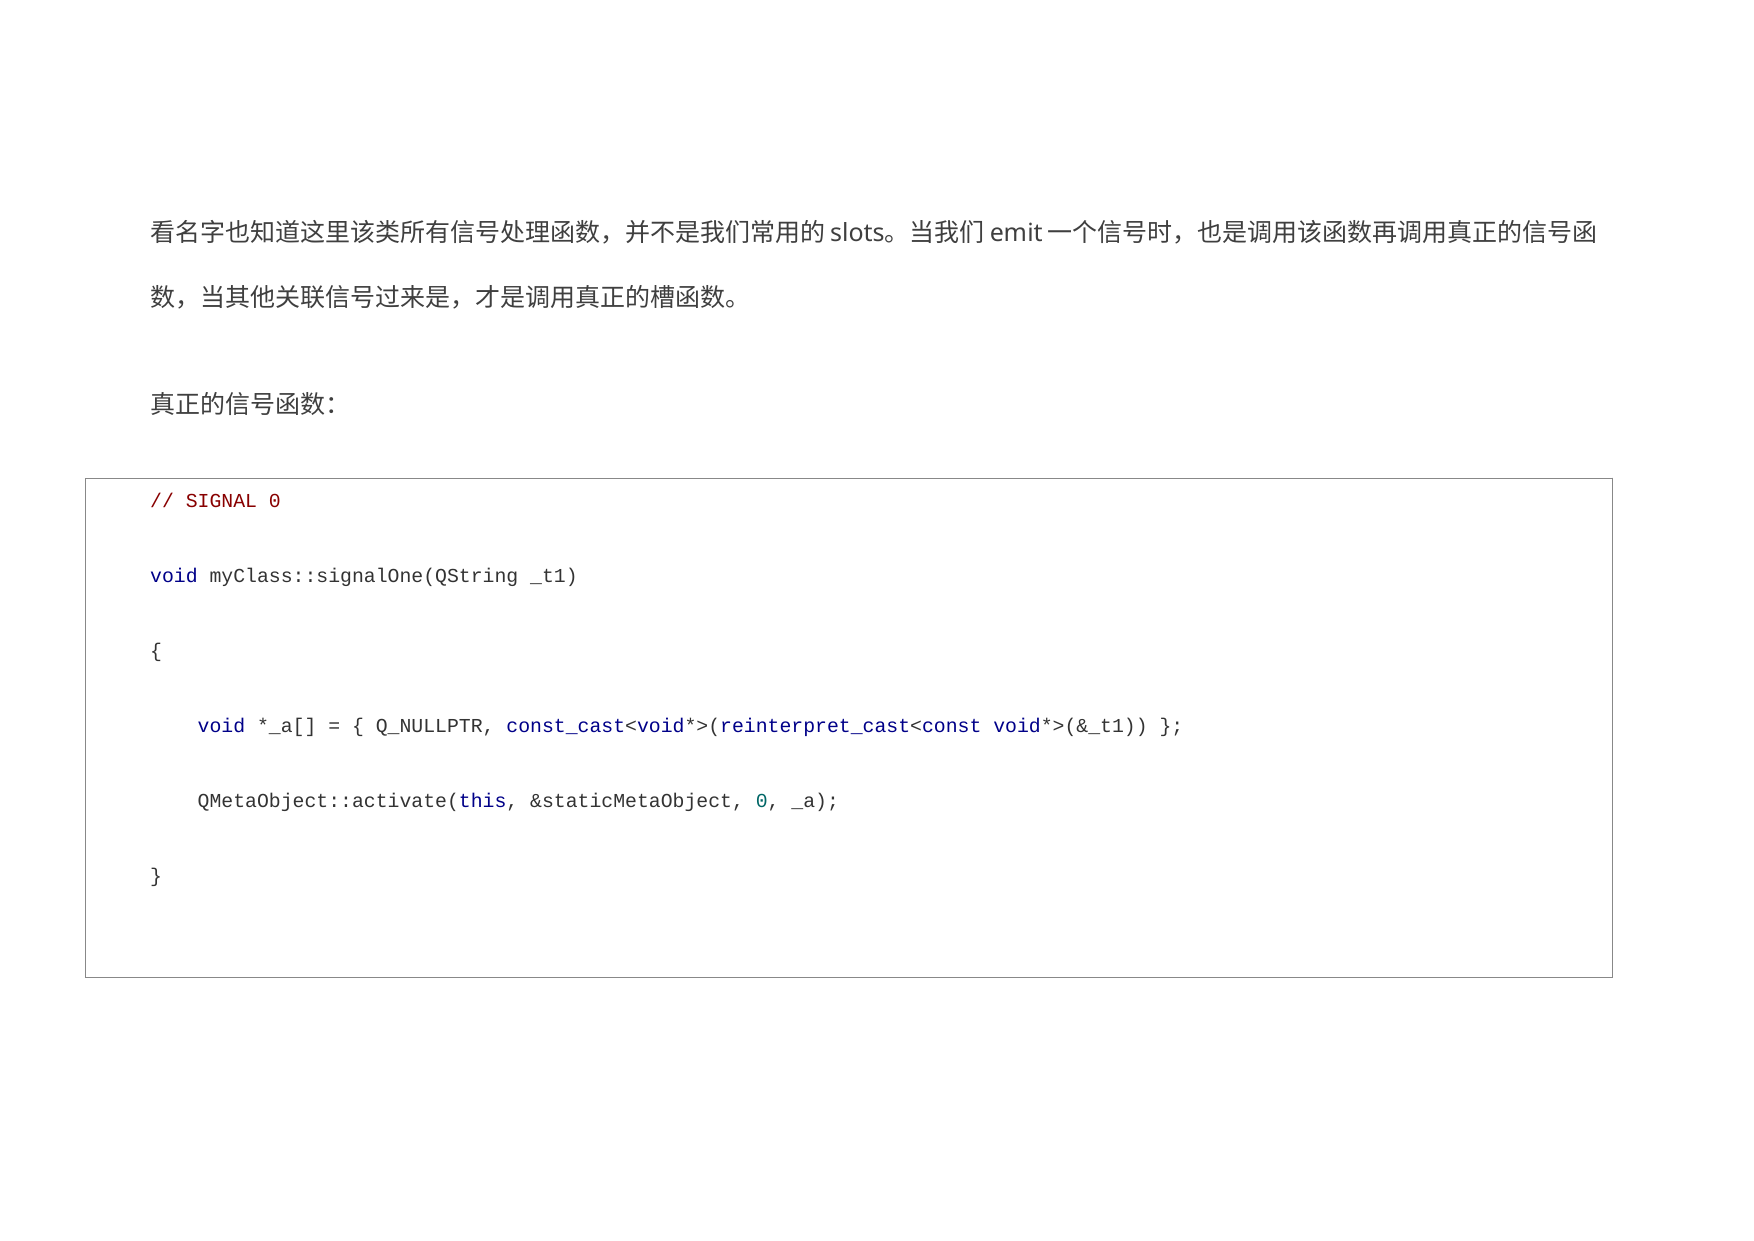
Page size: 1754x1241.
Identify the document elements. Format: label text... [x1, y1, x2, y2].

text // SIGNAL 0 [86, 479, 1612, 519]
text void myClass::signalOne(QString _t1) [86, 553, 1612, 594]
text 真正的信号函数： [150, 370, 1604, 435]
text { [86, 628, 1612, 669]
text 看名字也知道这里该类所有信号处理函数，并不是我们常用的slots。当我们emit一个信号时，也是调用该函数再调用真正的信号函数，当其他关联信号过来是，才是调用真正的槽函数。 [150, 198, 1604, 328]
text QMetaObject::activate(this, &staticMetaObject, 0, _a); [86, 778, 1612, 819]
text } [86, 853, 1612, 894]
text void *_a[] = { Q_NULLPTR, const_cast<void*>(reinterpret_cast<const void*>(&_t1)) }; [86, 703, 1612, 744]
